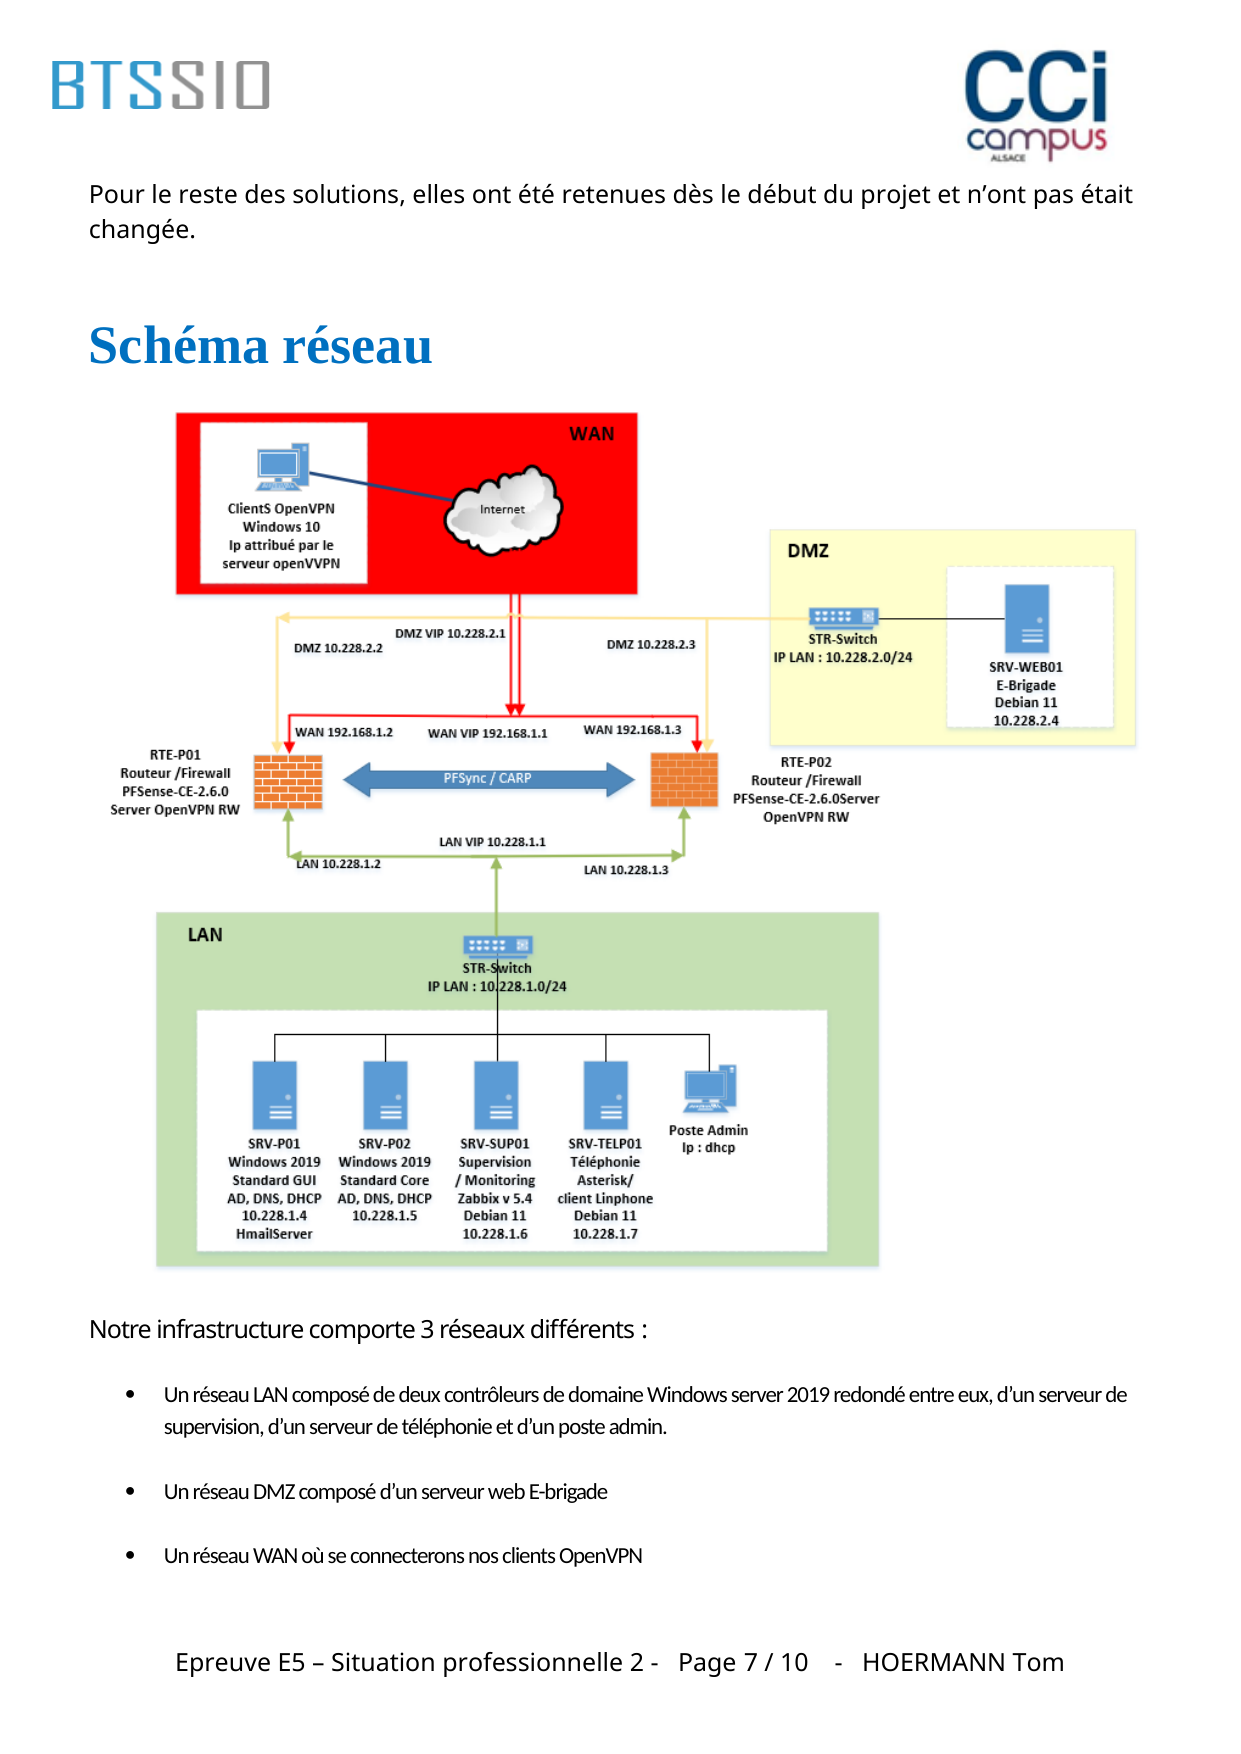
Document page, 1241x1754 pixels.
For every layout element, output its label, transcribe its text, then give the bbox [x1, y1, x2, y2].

picture [957, 27, 1131, 171]
list Un réseau DMZ composé d’un serveur web E-brigade [126, 1477, 1152, 1505]
picture [52, 61, 270, 109]
text Notre infrastructure comporte 3 réseaux différents : [89, 1312, 1152, 1346]
list Un réseau WAN où se connecterons nos clients OpenVPN [126, 1541, 1152, 1569]
subtitle Schéma réseau [89, 313, 1152, 376]
list Un réseau LAN composé de deux contrôleurs de domaine Windows server 2019 redondé entre eux, d’un serveur de supervision, d’un serveur de téléphonie et d’un poste admin. [126, 1380, 1152, 1441]
picture [88, 409, 1152, 1279]
text Pour le reste des solutions, elles ont été retenues dès le début du projet et n’ont pas était changée. [89, 177, 1152, 245]
